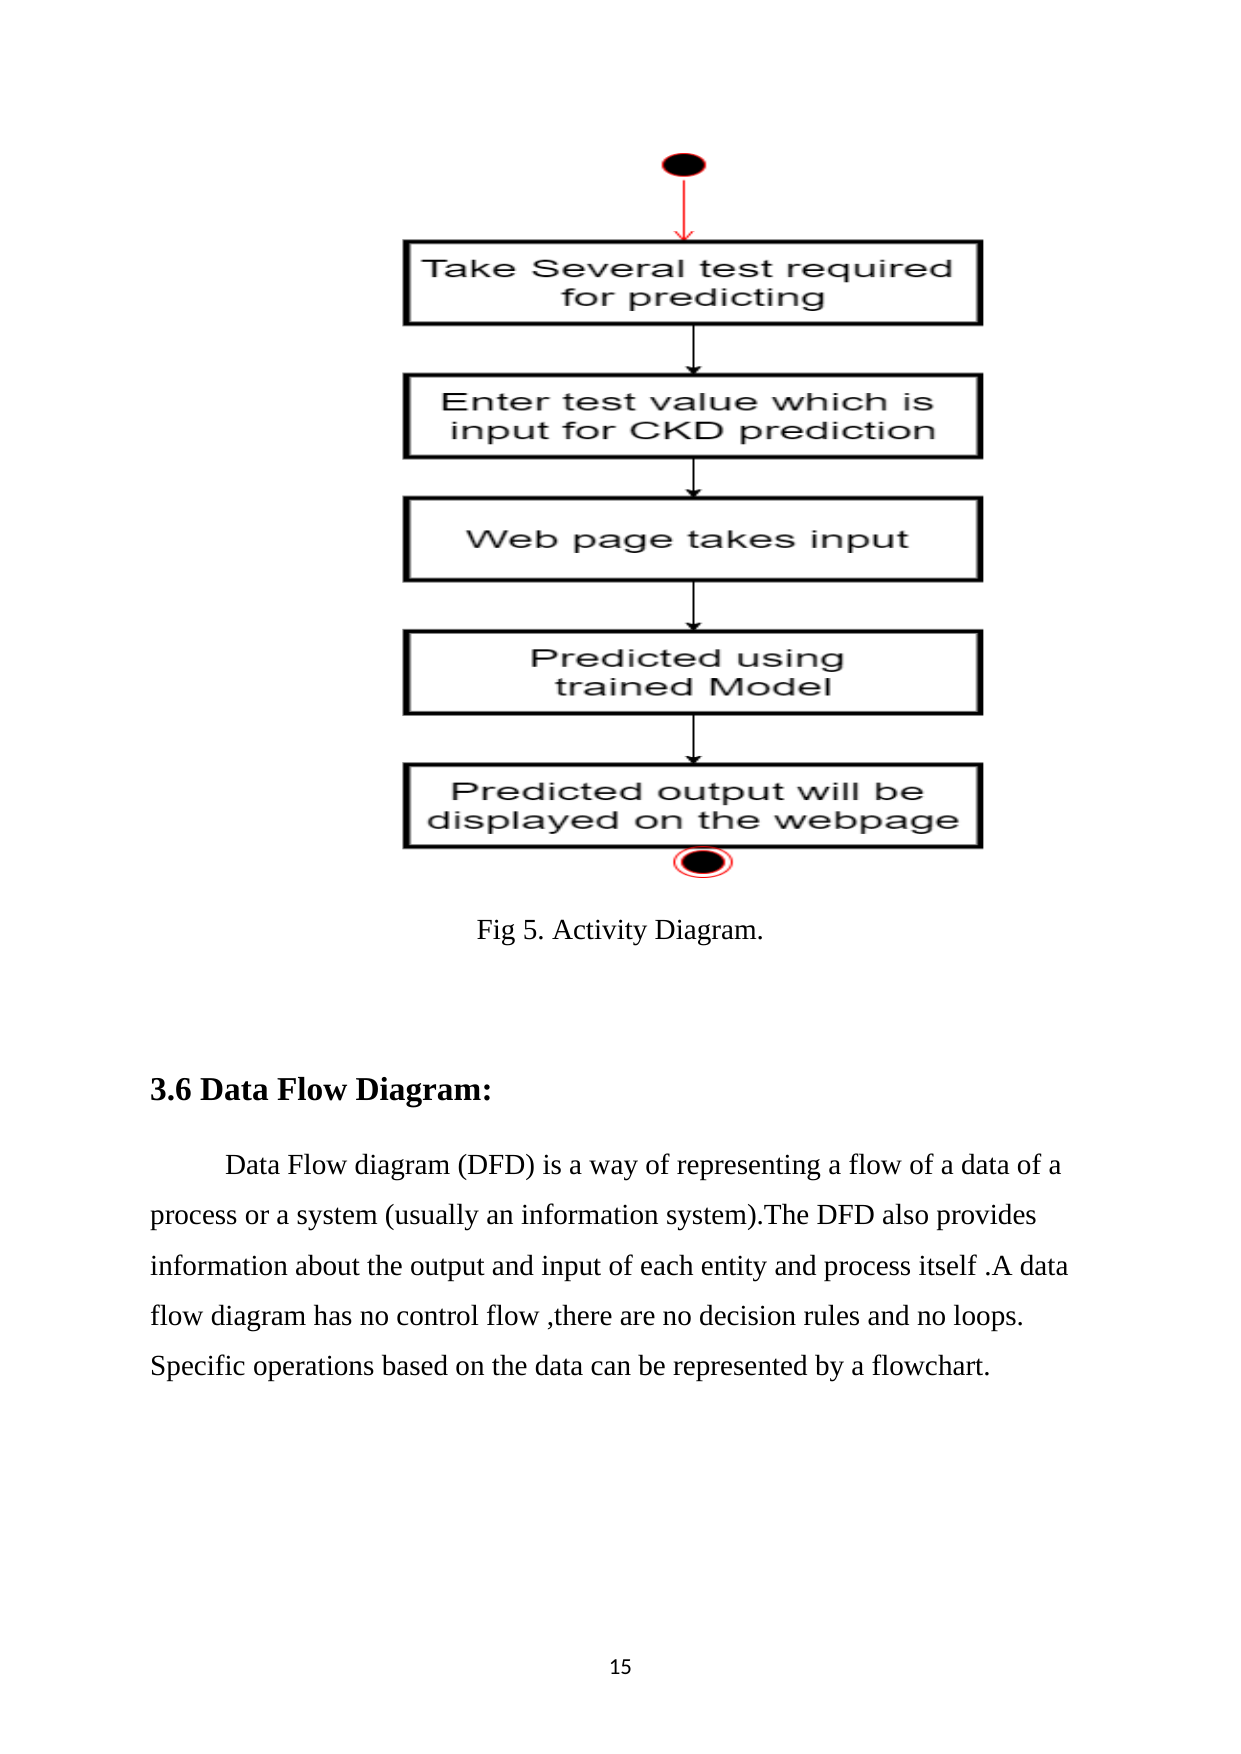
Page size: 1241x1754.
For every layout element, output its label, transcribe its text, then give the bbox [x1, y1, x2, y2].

picture [402, 150, 984, 878]
text 3.6 Data Flow Diagram: [150, 1069, 1090, 1107]
text Fig 5. Activity Diagram. [150, 912, 1090, 946]
text Data Flow diagram (DFD) is a way of representing a flow of a data of a process or a system (usually an information system).The DFD also provides information about the output and input of each entity and process itself .A data flow diagram has no control flow ,there are no decision rules and no loops. Specific operations based on the data can be represented by a flowchart. [150, 1147, 1090, 1382]
